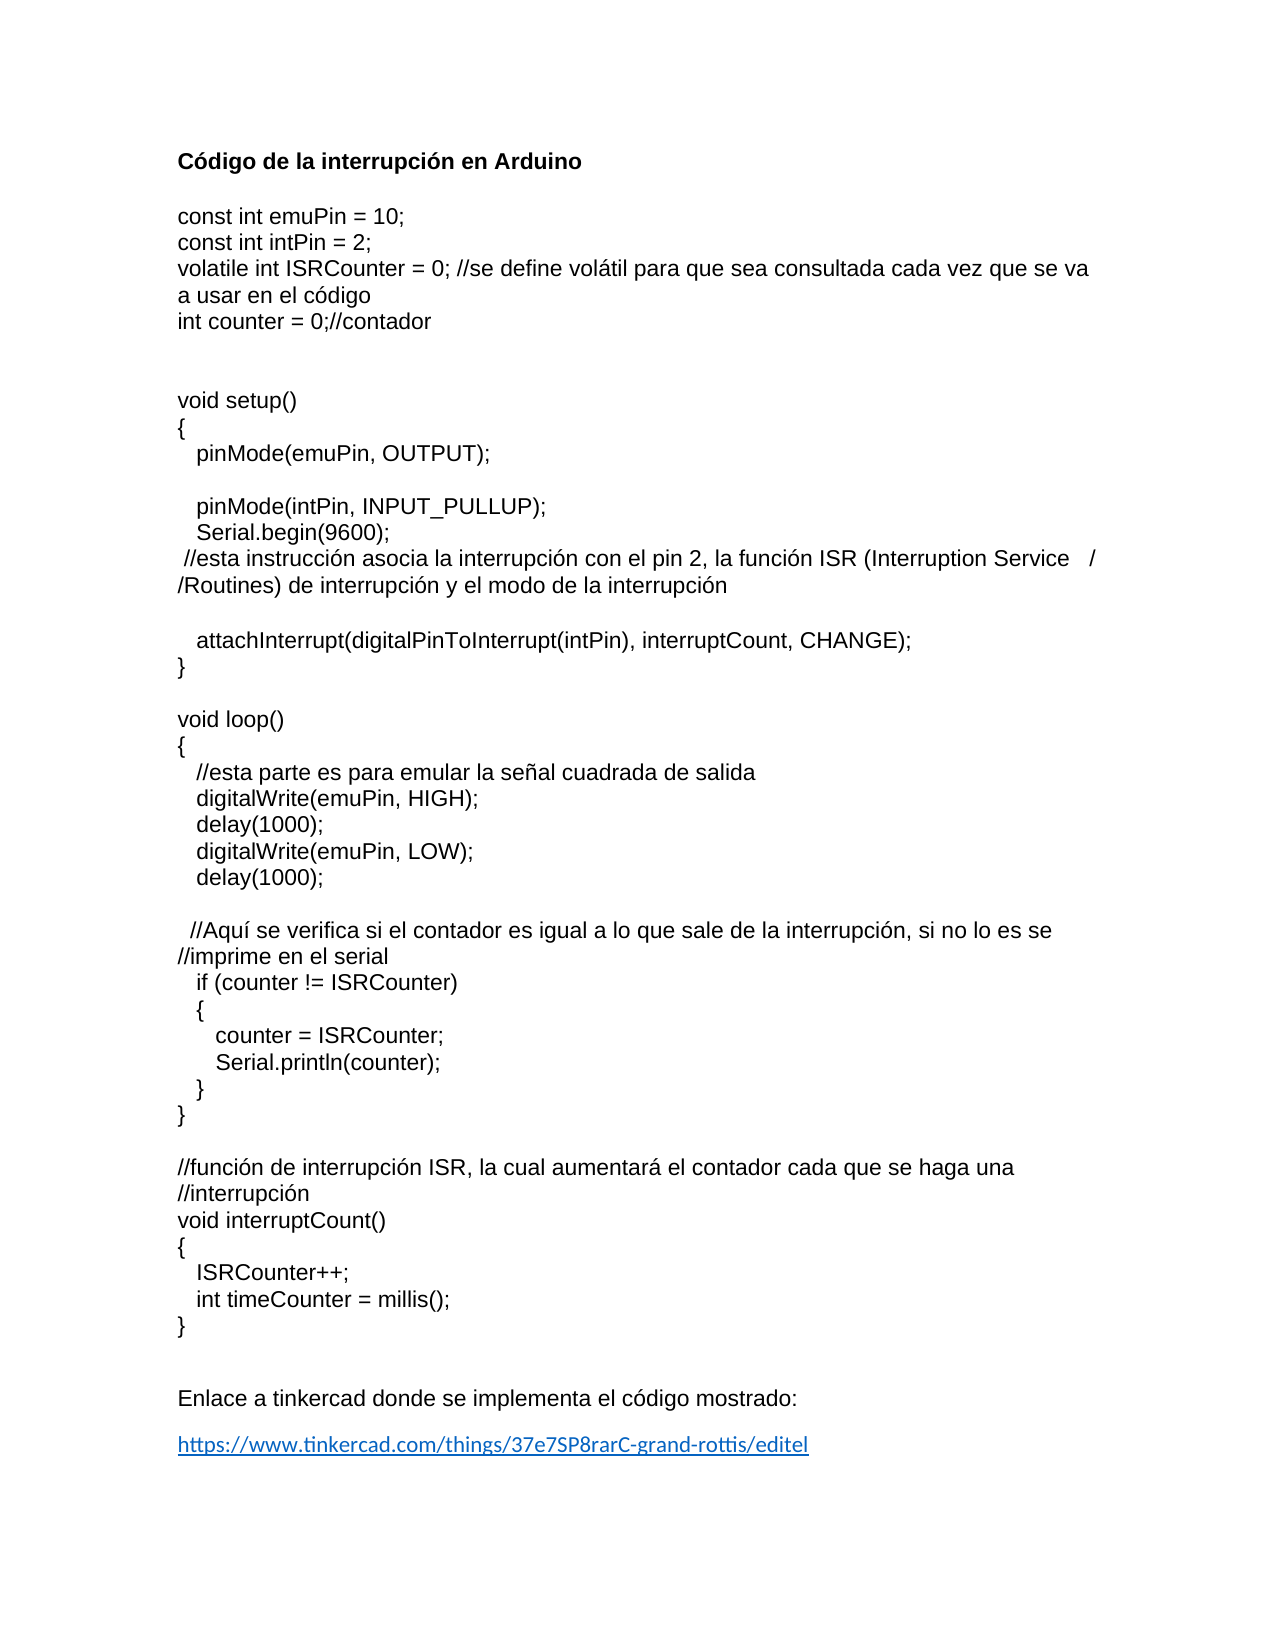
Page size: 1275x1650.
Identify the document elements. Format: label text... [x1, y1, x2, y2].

text //esta instrucción asocia la interrupción con el pin 2, la función ISR (Interruption Service //Routines) de interrupción y el modo de la interrupción [177, 545, 1098, 598]
text int timeCounter = millis(); [177, 1286, 1098, 1312]
text pinMode(intPin, INPUT_PULLUP); [177, 493, 1098, 519]
text attachInterrupt(digitalPinToInterrupt(intPin), interruptCount, CHANGE); [177, 627, 1098, 653]
text delay(1000); [177, 864, 1098, 890]
text { [177, 996, 1098, 1022]
text { [177, 732, 1098, 758]
text pinMode(emuPin, OUTPUT); [177, 440, 1098, 466]
text void setup() [177, 387, 1098, 413]
text int counter = 0;//contador [177, 308, 1098, 334]
text Serial.begin(9600); [177, 519, 1098, 545]
text void interruptCount() [177, 1207, 1098, 1233]
text volatile int ISRCounter = 0; //se define volátil para que sea consultada cada vez que se va a usar en el código [177, 255, 1098, 308]
text } [177, 1075, 1098, 1101]
text const int intPin = 2; [177, 229, 1098, 255]
text } [177, 1312, 1098, 1338]
text { [177, 1233, 1098, 1259]
text digitalWrite(emuPin, HIGH); [177, 785, 1098, 811]
text //Aquí se verifica si el contador es igual a lo que sale de la interrupción, si no lo es se //imprime en el serial [177, 917, 1098, 969]
text digitalWrite(emuPin, LOW); [177, 838, 1098, 864]
text Enlace a tinkercad donde se implementa el código mostrado: [177, 1385, 1098, 1412]
text { [177, 413, 1098, 440]
text const int emuPin = 10; [177, 203, 1098, 229]
text https://www.tinkercad.com/things/37e7SP8rarC-grand-rottis/editel [177, 1430, 1098, 1458]
text //función de interrupción ISR, la cual aumentará el contador cada que se haga una //interrupción [177, 1154, 1098, 1207]
text void loop() [177, 706, 1098, 732]
text Serial.println(counter); [177, 1048, 1098, 1075]
text //esta parte es para emular la señal cuadrada de salida [177, 758, 1098, 785]
text ISRCounter++; [177, 1259, 1098, 1286]
text Código de la interrupción en Arduino [177, 148, 1098, 174]
text counter = ISRCounter; [177, 1022, 1098, 1048]
text delay(1000); [177, 811, 1098, 838]
text if (counter != ISRCounter) [177, 969, 1098, 996]
text } [177, 1101, 1098, 1127]
text } [177, 653, 1098, 679]
